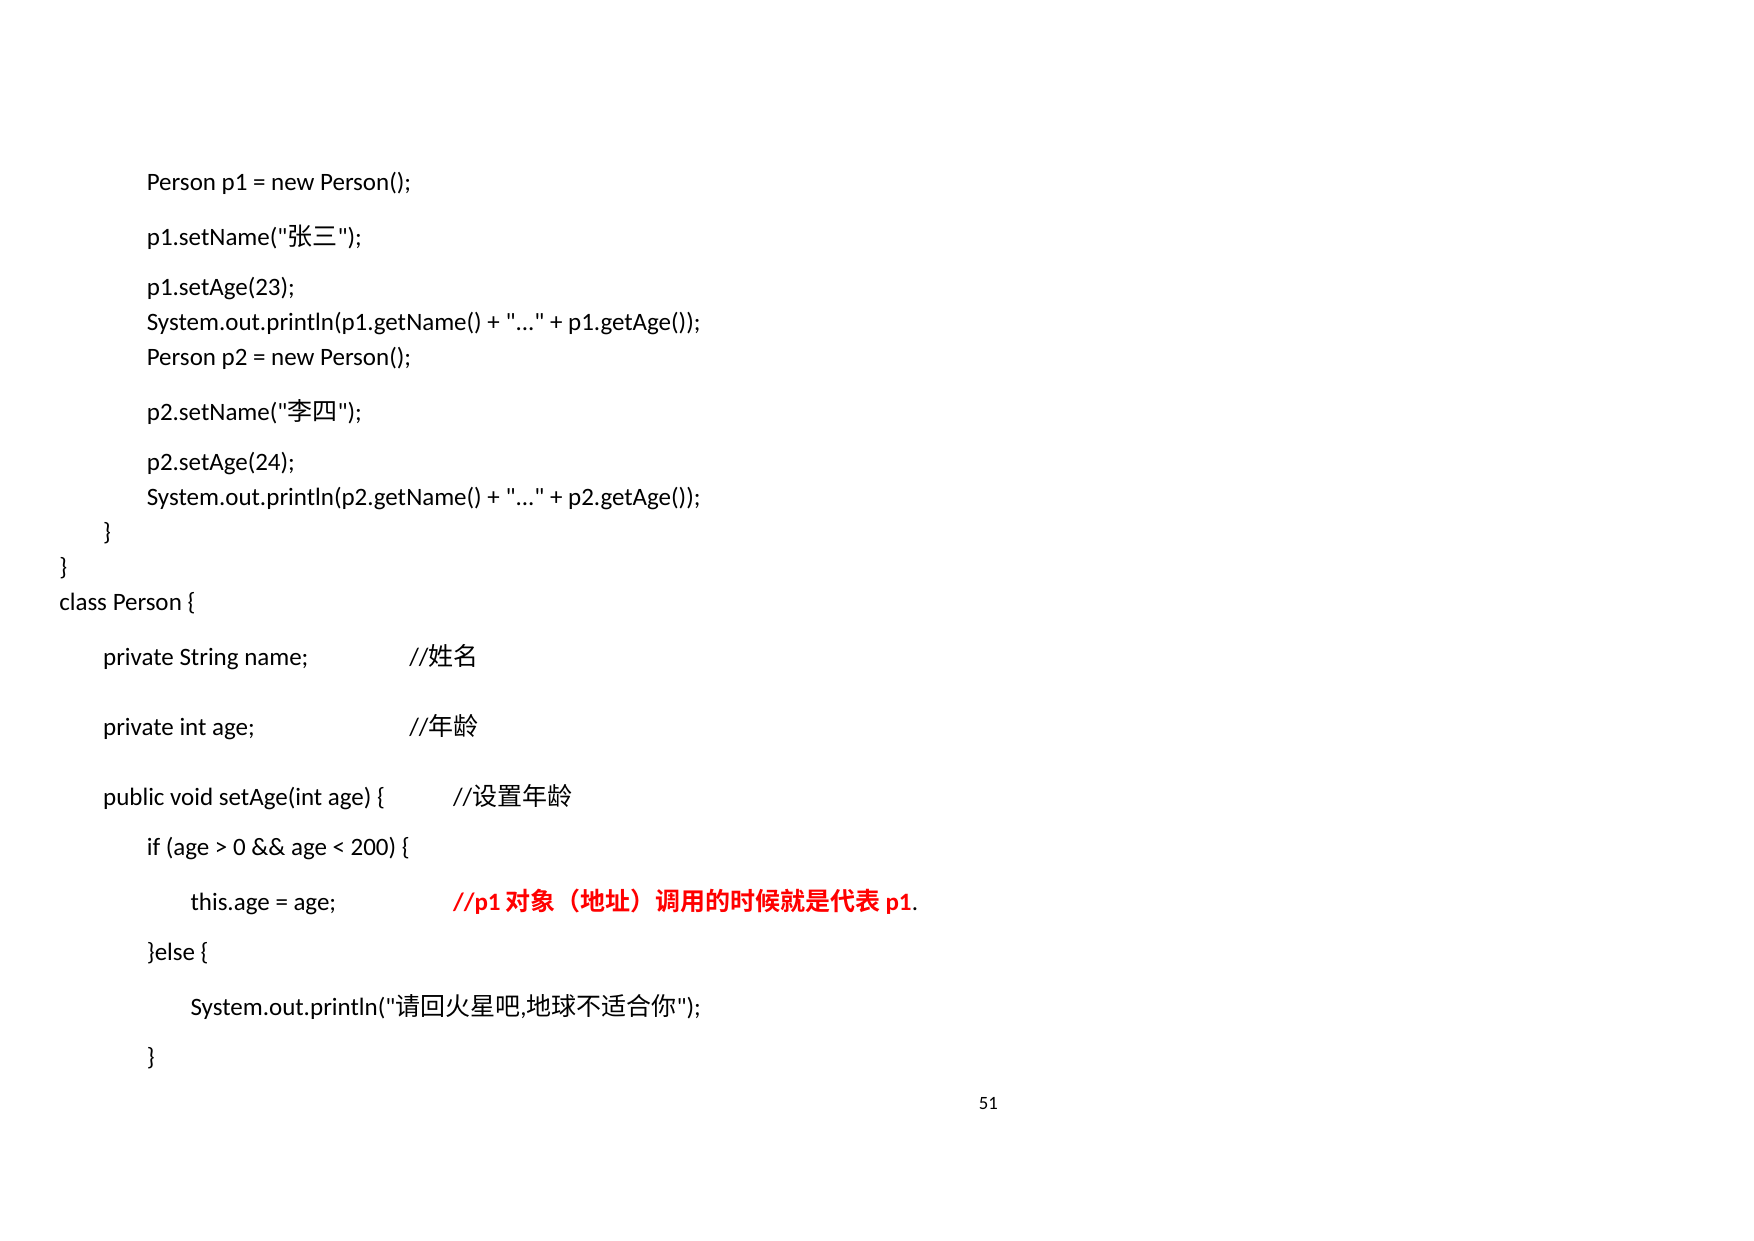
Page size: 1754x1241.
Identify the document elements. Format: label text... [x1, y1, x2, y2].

text } [59, 514, 1636, 549]
text p1.setAge(23); [59, 269, 1636, 304]
text p1.setName("张三"); [59, 199, 1636, 269]
text System.out.println(p1.getName() + "..." + p1.getAge()); [59, 304, 1636, 339]
text } [59, 1039, 1636, 1074]
text class Person { [59, 584, 1636, 619]
text private String name; //姓名 [59, 619, 1636, 689]
text this.age = age; //p1对象（地址）调用的时候就是代表p1. [59, 864, 1636, 934]
text private int age; //年龄 [59, 689, 1636, 759]
text p2.setName("李四"); [59, 374, 1636, 444]
text Person p1 = new Person(); [59, 164, 1636, 199]
text System.out.println("请回火星吧,地球不适合你"); [59, 969, 1636, 1039]
text } [59, 549, 1636, 584]
text }else { [59, 934, 1636, 969]
text public void setAge(int age) { //设置年龄 [59, 759, 1636, 829]
text p2.setAge(24); [59, 444, 1636, 479]
text System.out.println(p2.getName() + "..." + p2.getAge()); [59, 479, 1636, 514]
text if (age > 0 && age < 200) { [59, 829, 1636, 864]
text Person p2 = new Person(); [103, 339, 1636, 374]
